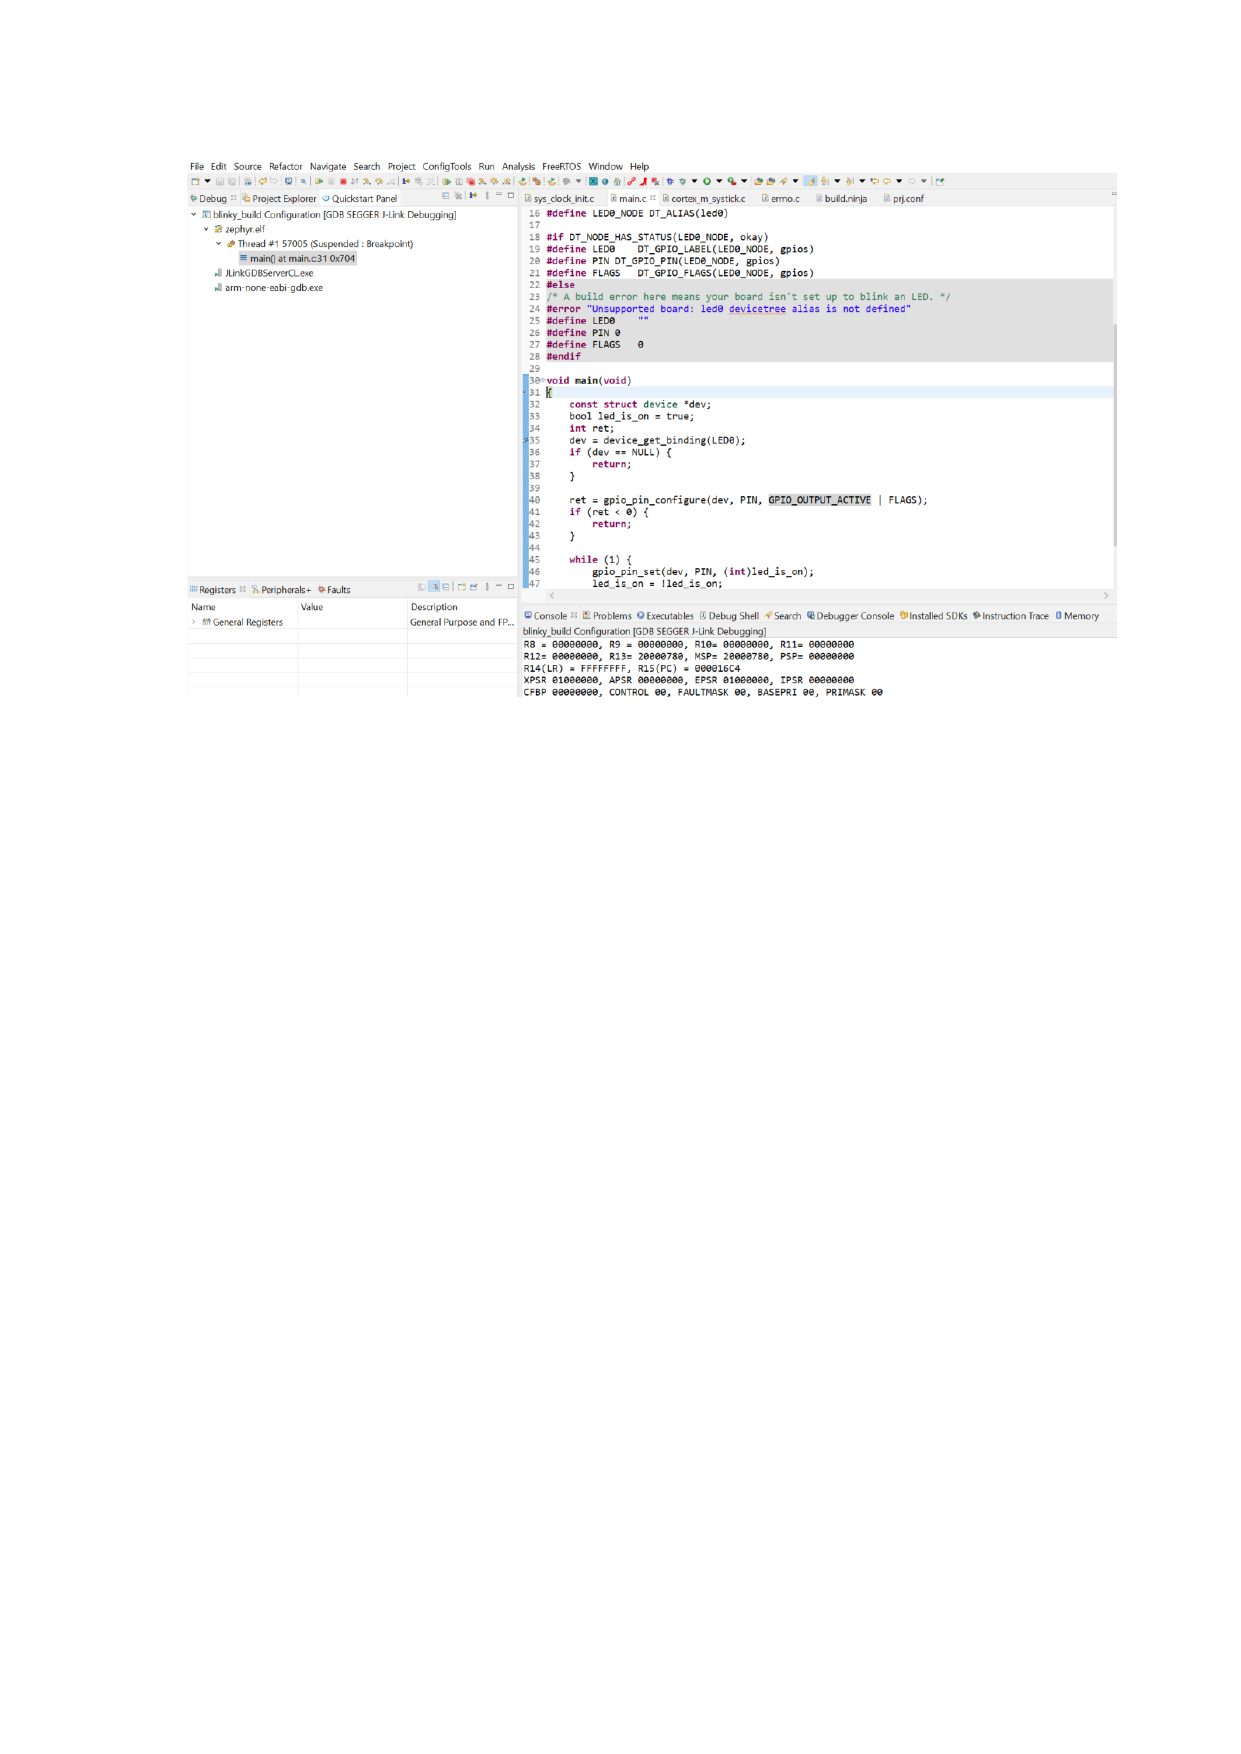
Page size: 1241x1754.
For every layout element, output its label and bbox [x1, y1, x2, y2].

picture [187, 162, 1117, 697]
